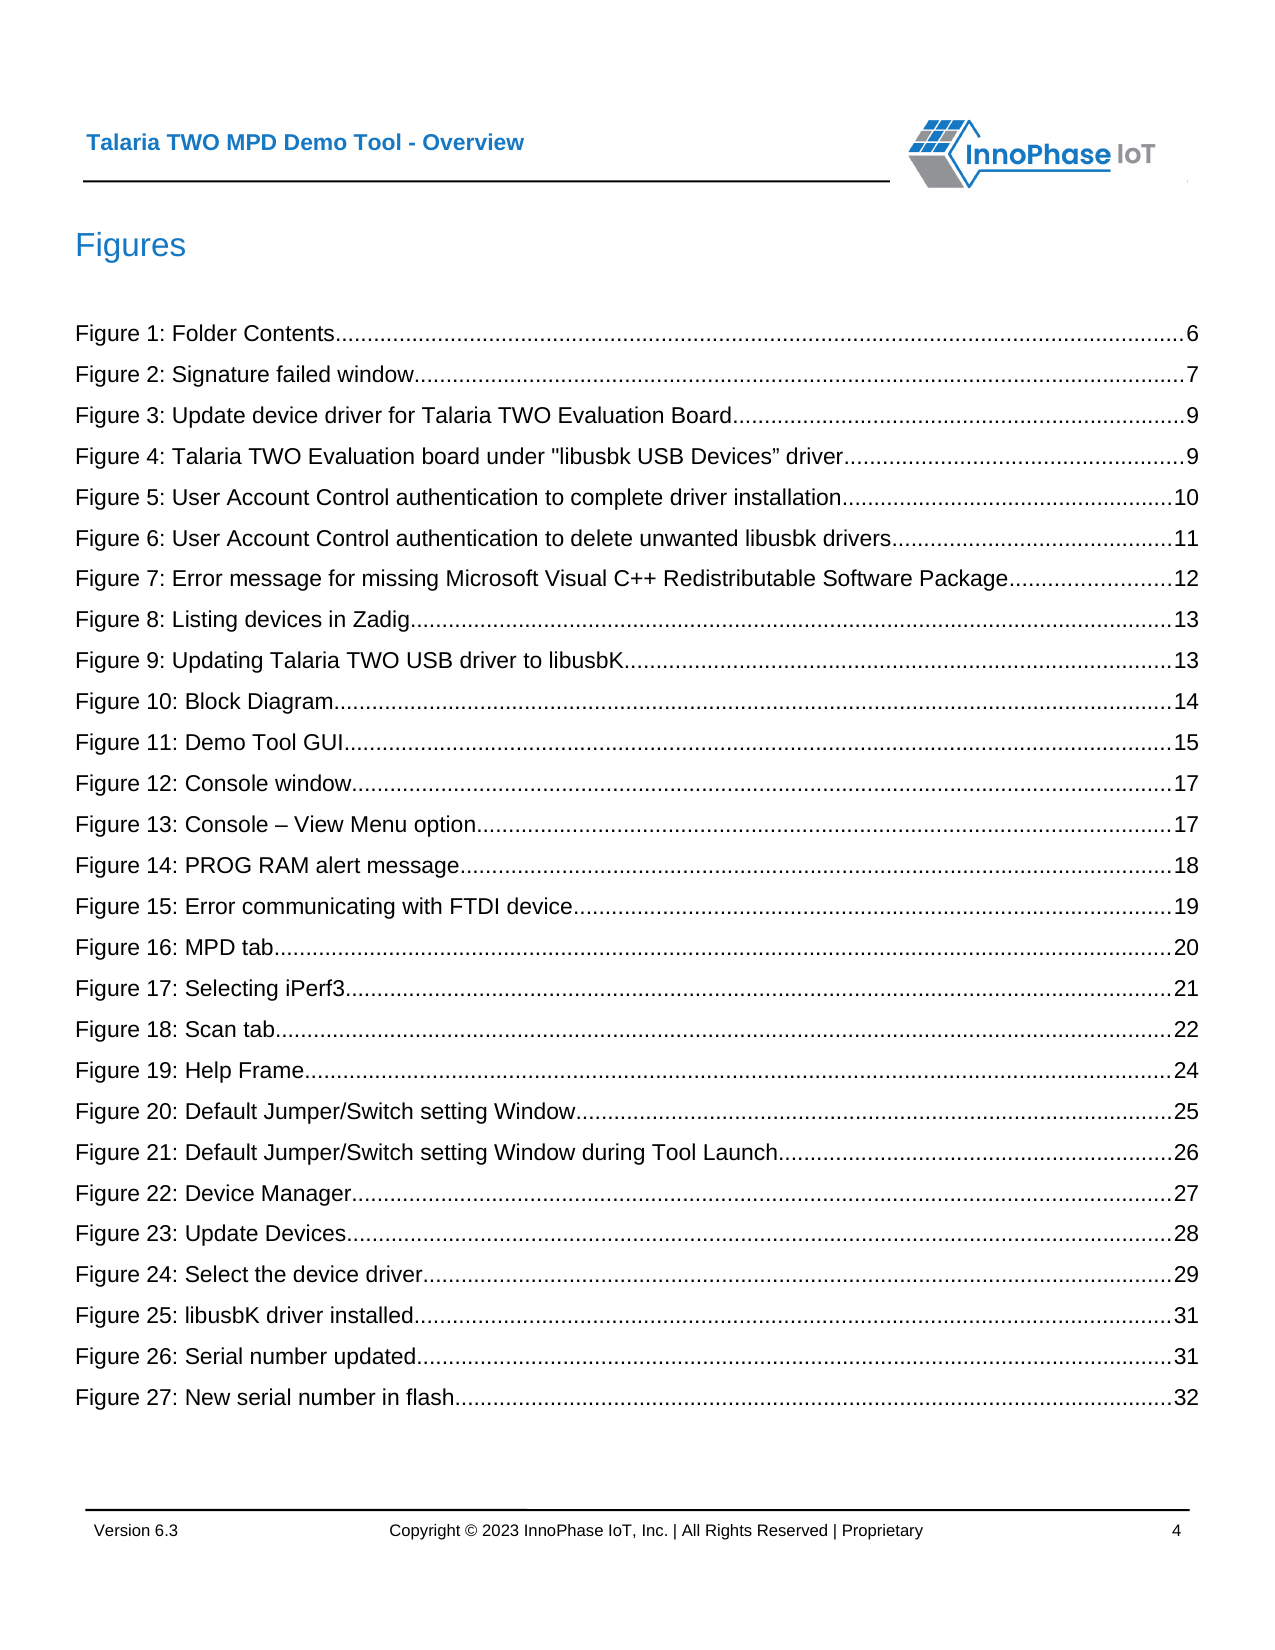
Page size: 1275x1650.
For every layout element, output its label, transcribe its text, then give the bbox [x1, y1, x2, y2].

text Figure 13: Console – View Menu option 17 [75, 811, 1200, 837]
text Figure 26: Serial number updated 31 [75, 1343, 1200, 1369]
text Figure 27: New serial number in flash 32 [75, 1384, 1200, 1411]
text Figure 22: Device Manager 27 [75, 1179, 1200, 1206]
text Figure 14: PROG RAM alert message 18 [75, 852, 1200, 878]
text Figure 11: Demo Tool GUI 15 [75, 729, 1200, 756]
subtitle Figures [75, 225, 1200, 263]
text Figure 6: User Account Control authentication to delete unwanted libusbk drivers 11 [75, 524, 1200, 551]
text Figure 23: Update Devices 28 [75, 1220, 1200, 1247]
text Figure 16: MPD tab 20 [75, 934, 1200, 960]
text Figure 7: Error message for missing Microsoft Visual C++ Redistributable Software Package 12 [75, 565, 1200, 592]
text Figure 21: Default Jumper/Switch setting Window during Tool Launch 26 [75, 1138, 1200, 1165]
picture [890, 116, 1188, 193]
text Figure 2: Signature failed window 7 [75, 361, 1200, 387]
text Figure 19: Help Frame 24 [75, 1057, 1200, 1083]
text Figure 15: Error communicating with FTDI device 19 [75, 893, 1200, 919]
text Figure 20: Default Jumper/Switch setting Window 25 [75, 1098, 1200, 1124]
text Figure 17: Selecting iPerf3 21 [75, 975, 1200, 1001]
text Figure 5: User Account Control authentication to complete driver installation 10 [75, 483, 1200, 510]
text Figure 10: Block Diagram 14 [75, 688, 1200, 714]
text Figure 25: libusbK driver installed 31 [75, 1302, 1200, 1329]
text Figure 4: Talaria TWO Evaluation board under "libusbk USB Devices” driver 9 [75, 443, 1200, 469]
text Figure 3: Update device driver for Talaria TWO Evaluation Board 9 [75, 402, 1200, 428]
text Figure 1: Folder Contents 6 [75, 320, 1200, 346]
text Figure 24: Select the device driver 29 [75, 1261, 1200, 1288]
text Figure 8: Listing devices in Zadig 13 [75, 606, 1200, 633]
text Figure 9: Updating Talaria TWO USB driver to libusbK 13 [75, 647, 1200, 674]
text Figure 12: Console window 17 [75, 770, 1200, 796]
text Figure 18: Scan tab 22 [75, 1016, 1200, 1042]
